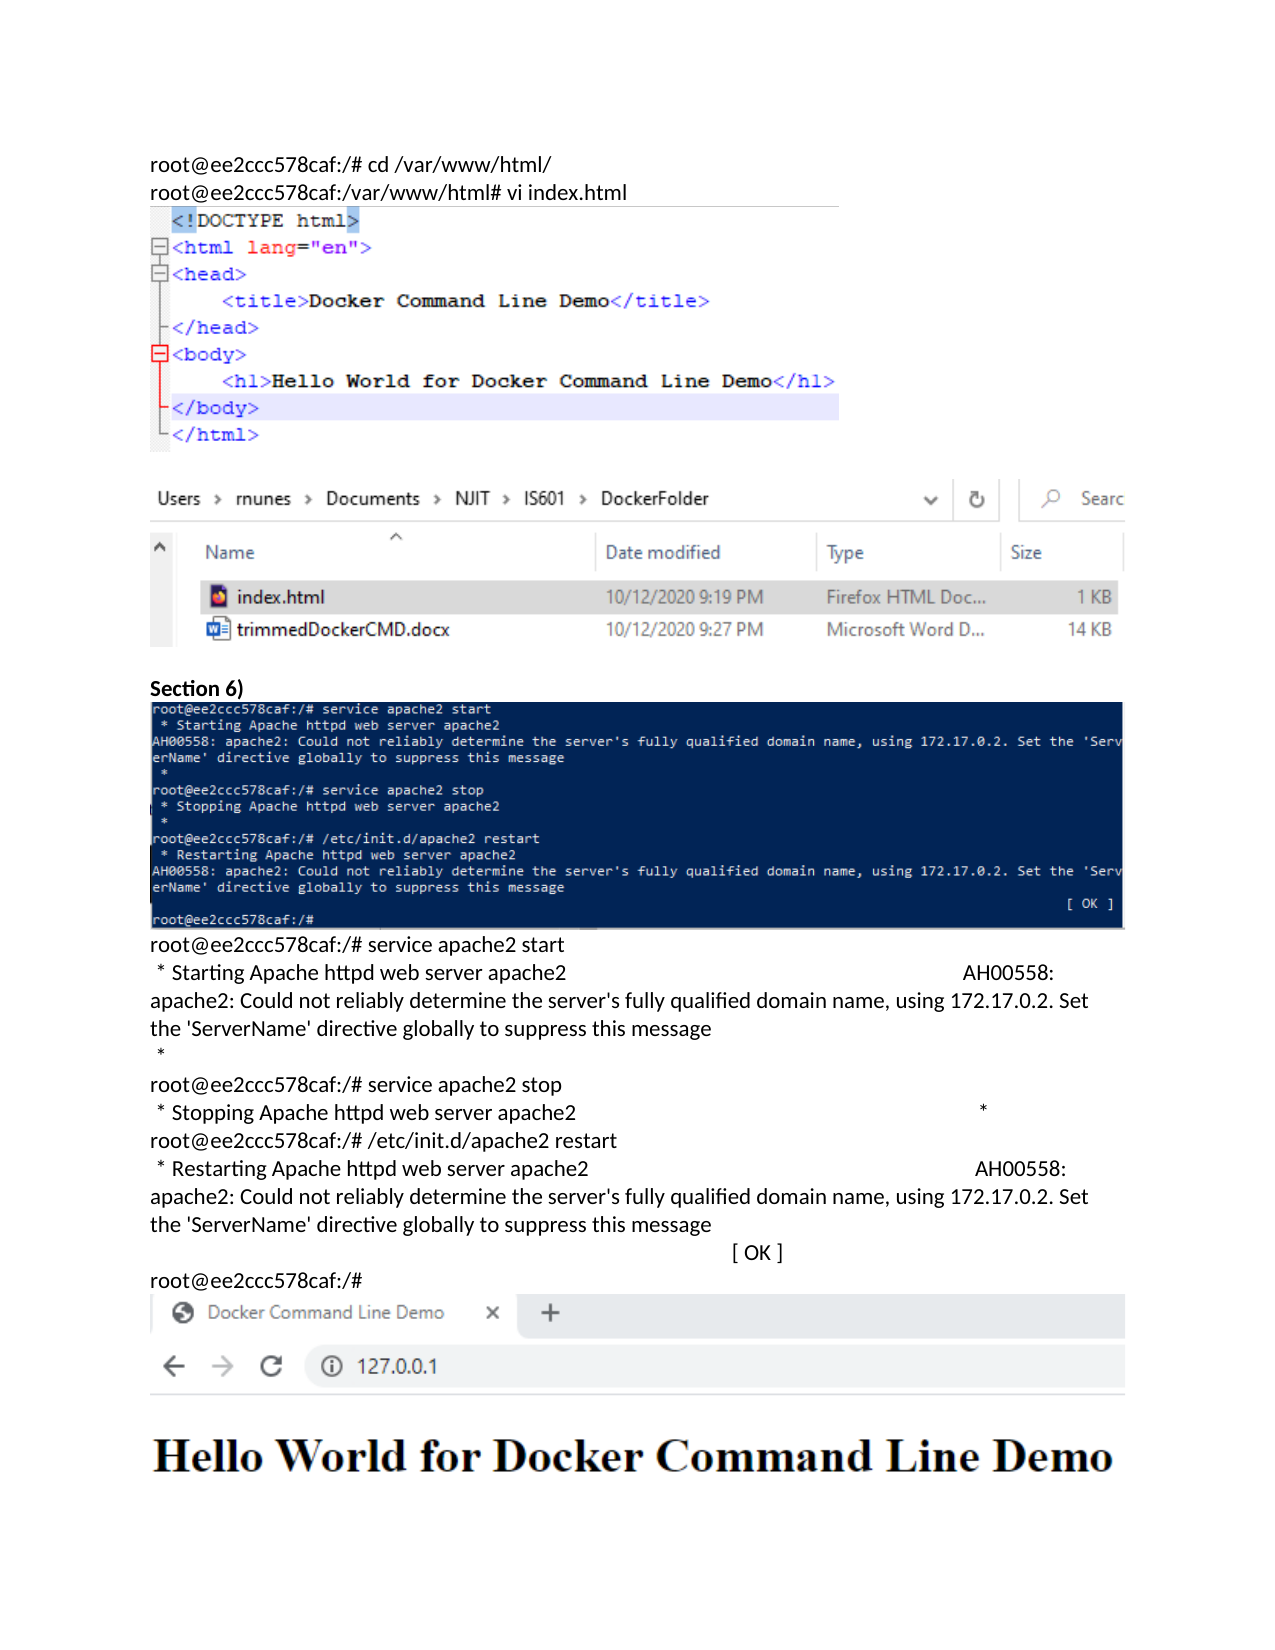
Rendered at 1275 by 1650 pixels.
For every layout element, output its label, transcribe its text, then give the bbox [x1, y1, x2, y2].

picture [150, 1294, 1125, 1484]
text * Restarting Apache httpd web server apache2 AH00558: apache2: Could not reliably determine the server's fully qualified domain name, using 172.17.0.2. Set the 'ServerName' directive globally to suppress this message [150, 1154, 1125, 1238]
picture [150, 702, 1125, 930]
text root@ee2ccc578caf:/var/www/html# vi index.html [150, 178, 1125, 206]
text root@ee2ccc578caf:/# service apache2 start [150, 930, 1125, 958]
picture [150, 206, 839, 452]
text Section 6) [150, 674, 1125, 702]
text root@ee2ccc578caf:/# [150, 1266, 1125, 1294]
text root@ee2ccc578caf:/# service apache2 stop [150, 1070, 1125, 1098]
text * Stopping Apache httpd web server apache2 * [150, 1098, 1125, 1126]
text [ OK ] [150, 1238, 1125, 1266]
text root@ee2ccc578caf:/# cd /var/www/html/ [150, 150, 1125, 178]
text root@ee2ccc578caf:/# /etc/init.d/apache2 restart [150, 1126, 1125, 1154]
text * [150, 1042, 1125, 1070]
picture [150, 479, 1125, 647]
text * Starting Apache httpd web server apache2 AH00558: apache2: Could not reliably determine the server's fully qualified domain name, using 172.17.0.2. Set the 'ServerName' directive globally to suppress this message [150, 958, 1125, 1042]
